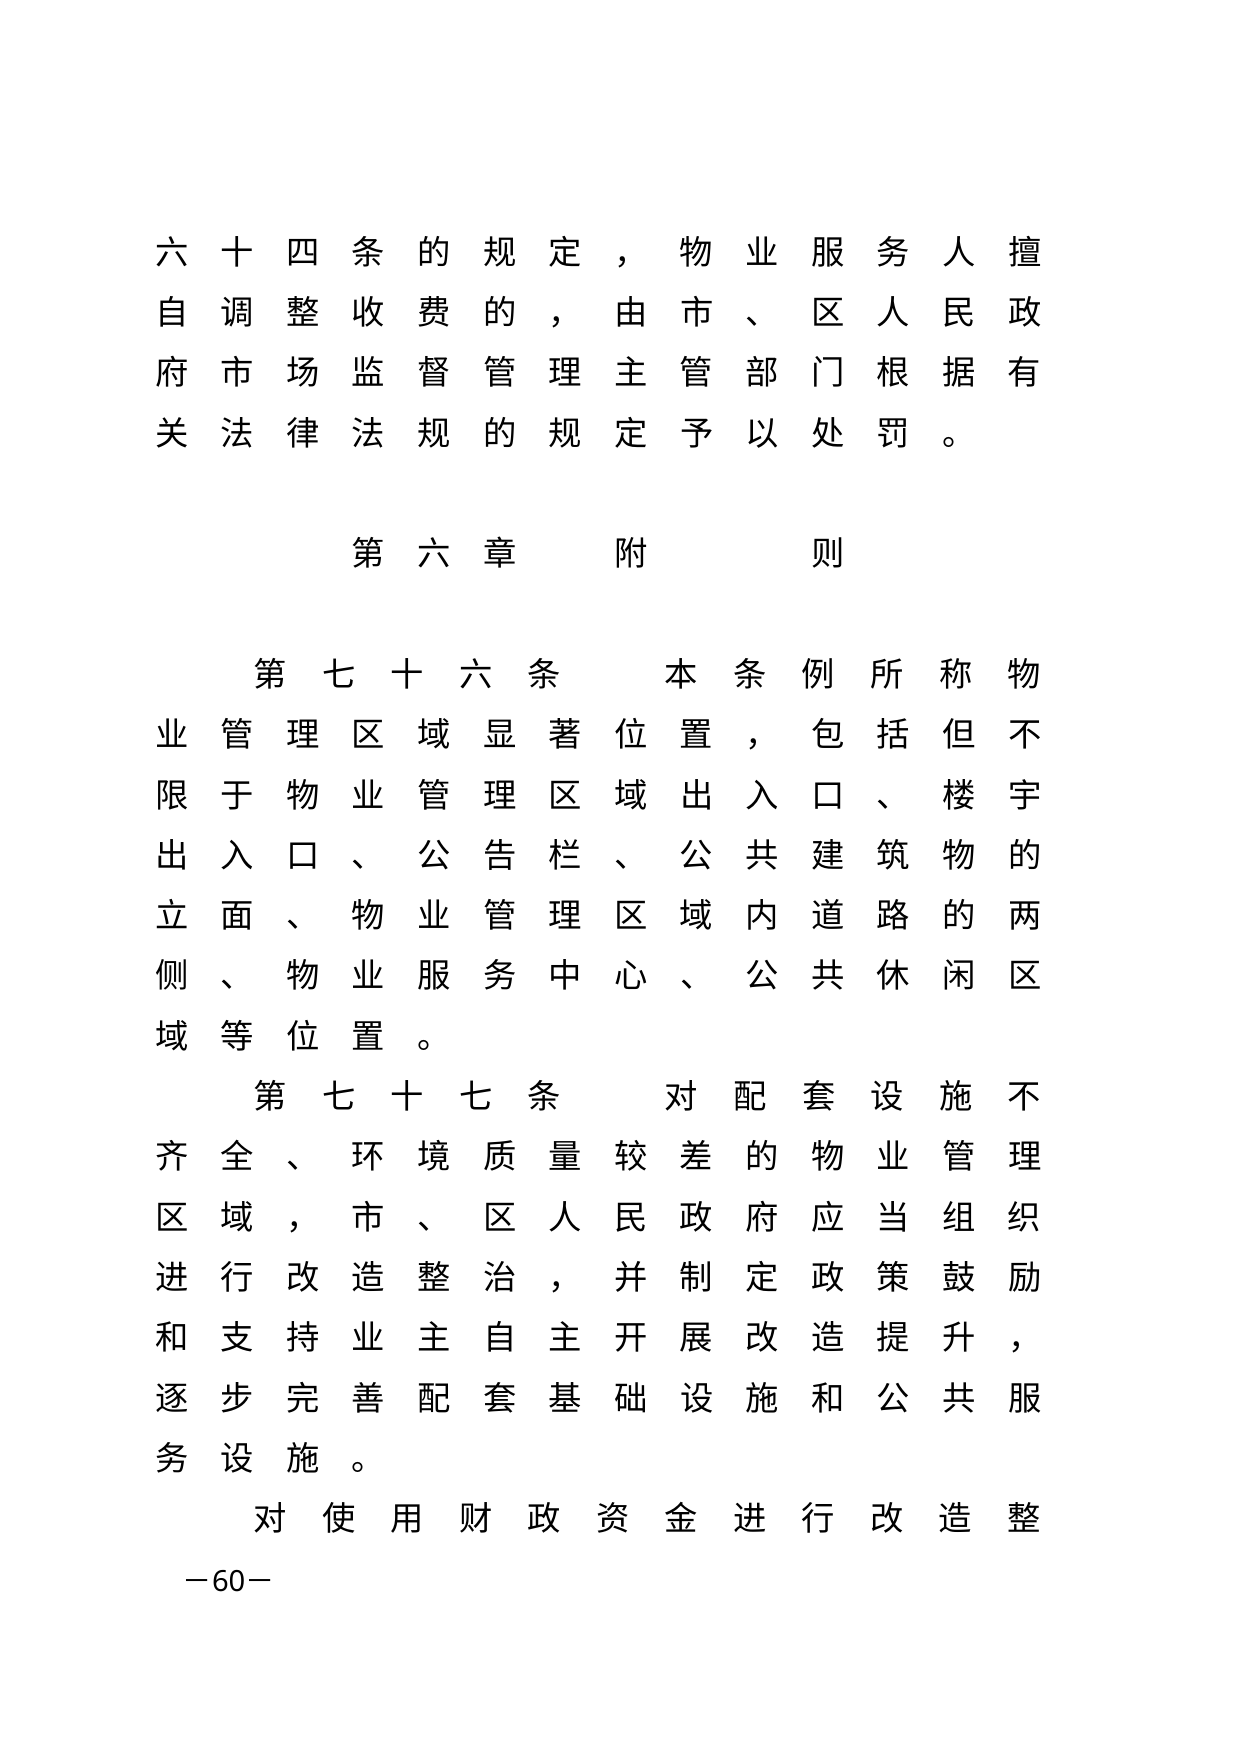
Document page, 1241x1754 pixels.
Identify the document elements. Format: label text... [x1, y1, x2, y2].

text 第七十七条 对配套设施不齐全、环境质量较差的物业管理区域，市、区人民政府应当组织进行改造整治，并制定政策鼓励和支持业主自主开展改造提升，逐步完善配套基础设施和公共服务设施。 [155, 1064, 1073, 1486]
text 对使用财政资金进行改造整治的物业管理区域，街道办事处、镇人民政府应当在改造整治前，督促其成立业主委员会；并由业主委员会组织全体业主明确改造整治后，公共区域和公共设施的管理养护责任和费用支出方式等具体管理措施。 [155, 1486, 1073, 1546]
text 第六章 附 则 [155, 521, 1073, 581]
text 第七十六条 本条例所称物业管理区域显著位置，包括但不限于物业管理区域出入口、楼宇出入口、公告栏、公共建筑物的立面、物业管理区域内道路的两侧、物业服务中心、公共休闲区域等位置。 [155, 642, 1073, 1064]
text 第七十五条 违反本条例第六十四条的规定，物业服务人擅自调整收费的，由市、区人民政府市场监督管理主管部门根据有关法律法规的规定予以处罚。 [155, 219, 1073, 461]
